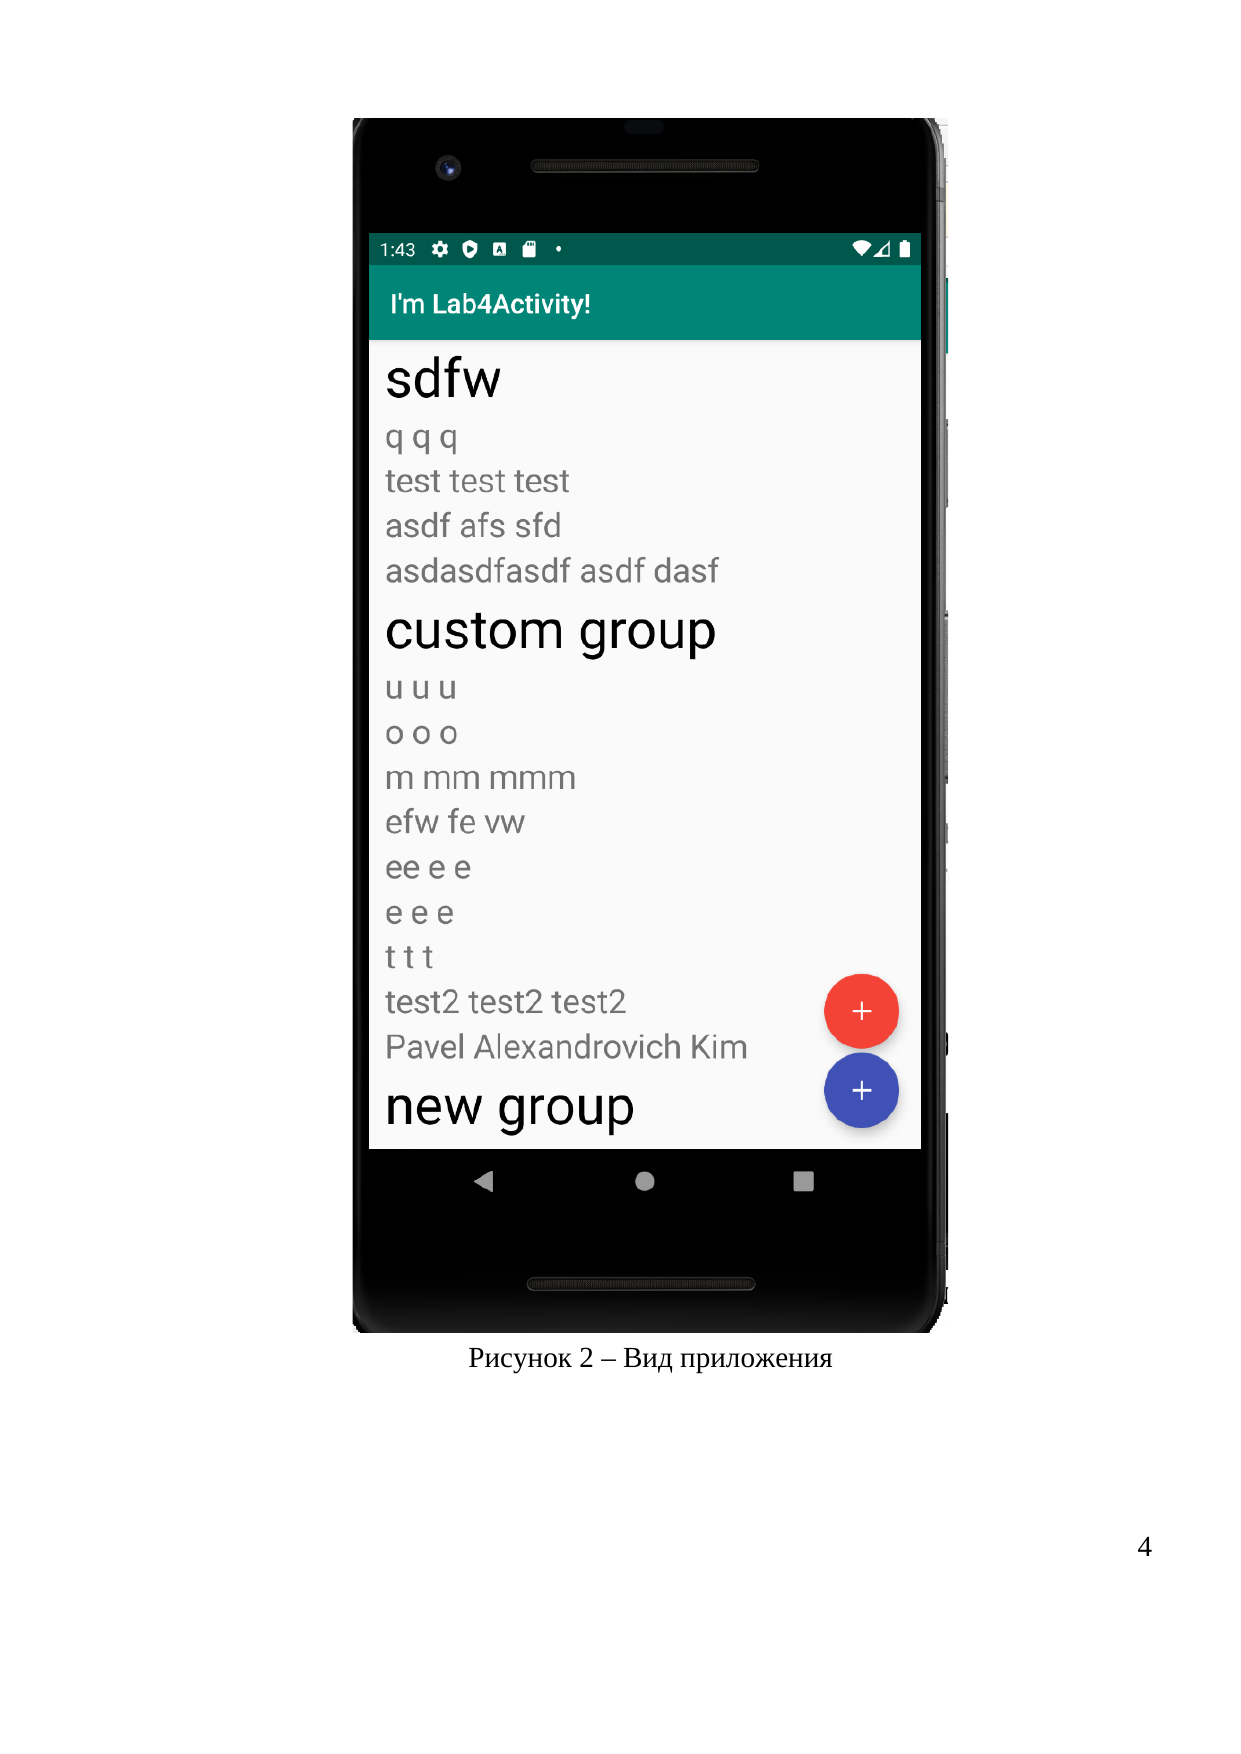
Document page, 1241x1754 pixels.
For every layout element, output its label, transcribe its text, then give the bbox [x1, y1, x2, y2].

picture [352, 118, 949, 1333]
